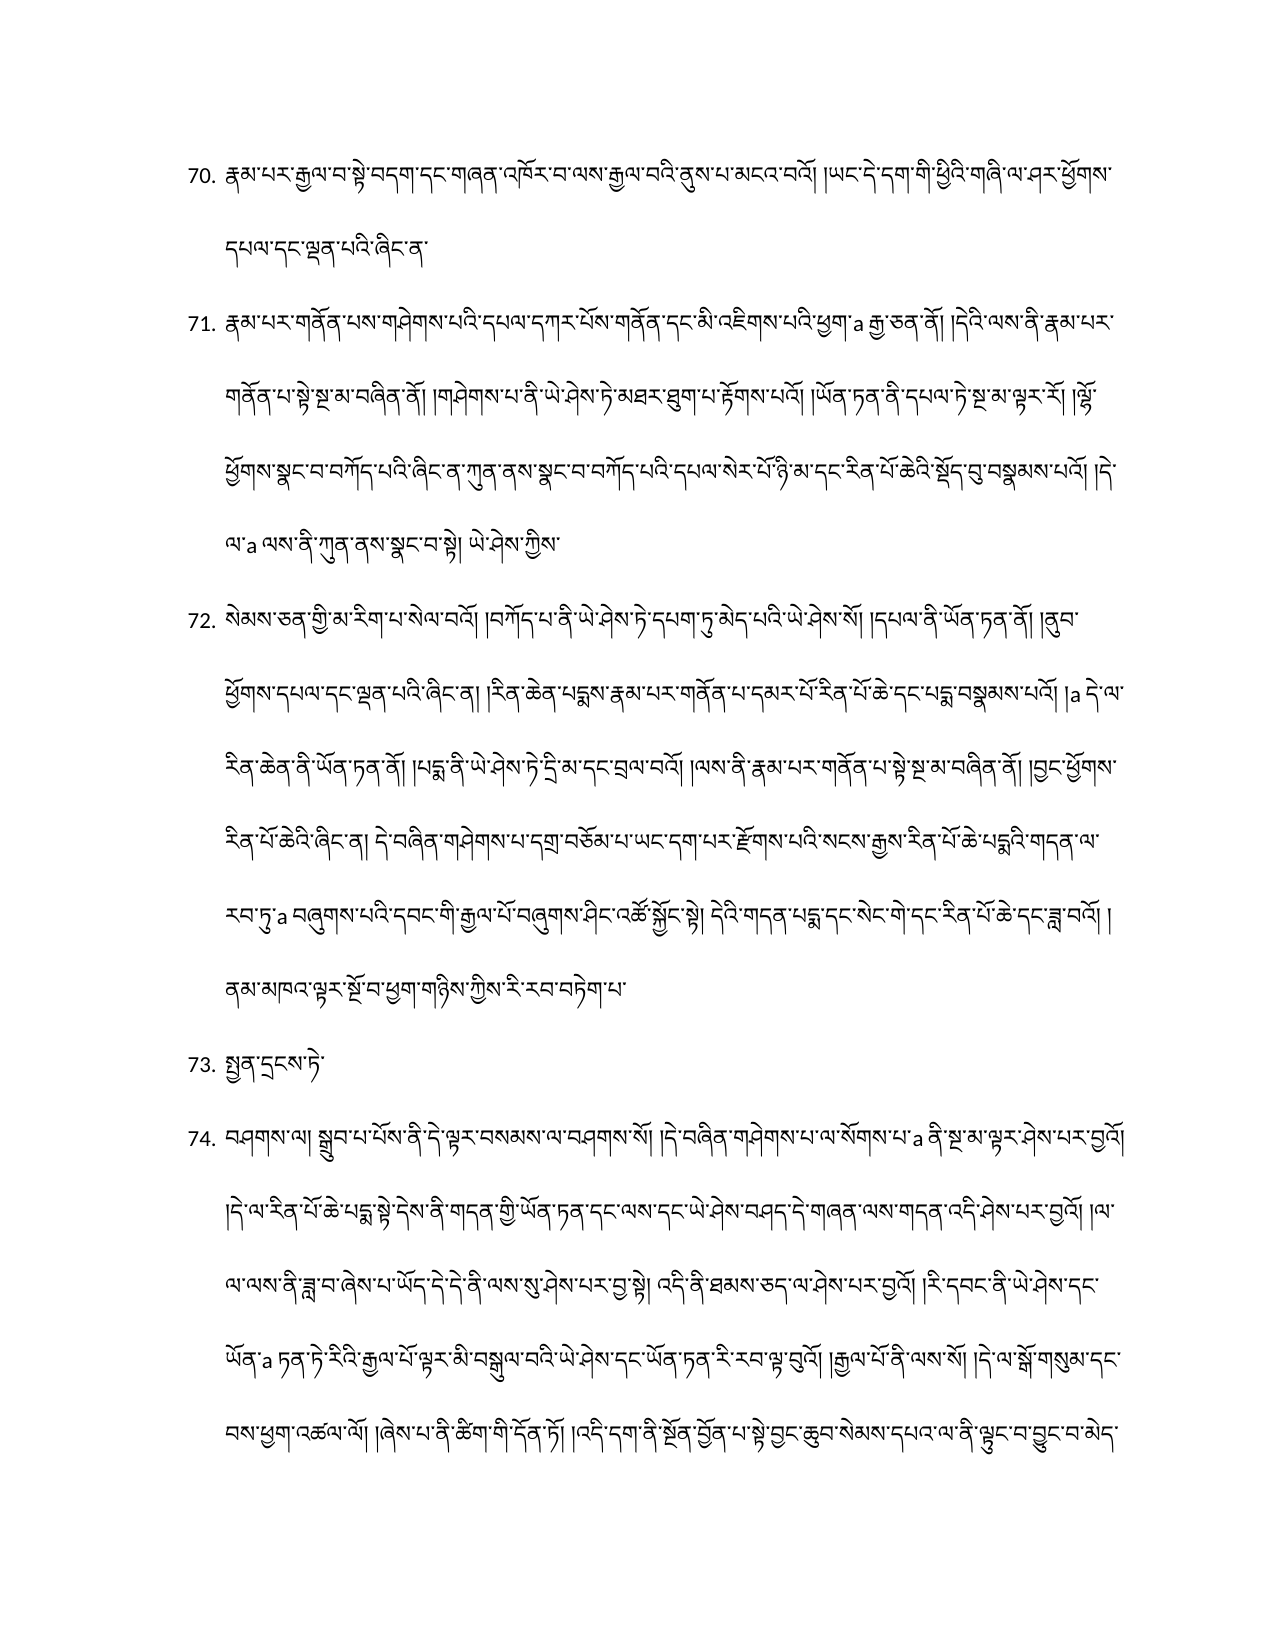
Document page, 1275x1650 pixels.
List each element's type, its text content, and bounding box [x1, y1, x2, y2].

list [187, 1113, 1125, 1473]
list རྣམ་པར་གནོན་པས་གཤེགས་པའི་དཔལ་དཀར་པོས་གནོན་དང་མི་འཇིགས་པའི་ཕྱག་aརྒྱ་ཅན་ནོ། །དེའི་ལས་ནི་རྣམ་པར་གནོན་པ་སྟེ་སྔ་མ་བཞིན་ནོ། །གཤེགས་པ་ནི་ཡེ་ཤེས་ཏེ་མཐར་ཐུག་པ་རྟོགས་པའོ། །ཡོན་ཏན་ནི་དཔལ་ཏེ་སྔ་མ་ལྟར་རོ། །ལྷོ་ཕྱོགས་སྣང་བ་བཀོད་པའི་ཞིང་ན་ཀུན་ནས་སྣང་བ་བཀོད་པའི་དཔལ་སེར་པོ་ཉི་མ་དང་རིན་པོ་ཆེའི་སྡོད་བུ་བསྣམས་པའོ། །དེ་ལ་aལས་ནི་ཀུན་ནས་སྣང་བ་སྟེ། ཡེ་ཤེས་ཀྱིས་ [187, 298, 1125, 585]
list རྣམ་པར་རྒྱལ་བ་སྟེ་བདག་དང་གཞན་འཁོར་བ་ལས་རྒྱལ་བའི་ནུས་པ་མངའ་བའོ། །ཡང་དེ་དག་གི་ཕྱིའི་གཞི་ལ་ཤར་ཕྱོགས་དཔལ་དང་ལྡན་པའི་ཞིང་ན་ [187, 150, 1125, 288]
list སྤྱན་དྲངས་ཏེ་ [187, 1039, 1125, 1103]
list སེམས་ཅན་གྱི་མ་རིག་པ་སེལ་བའོ། །བཀོད་པ་ནི་ཡེ་ཤེས་ཏེ་དཔག་ཏུ་མེད་པའི་ཡེ་ཤེས་སོ། །དཔལ་ནི་ཡོན་ཏན་ནོ། །ནུབ་ཕྱོགས་དཔལ་དང་ལྡན་པའི་ཞིང་ན། །རིན་ཆེན་པདྨས་རྣམ་པར་གནོན་པ་དམར་པོ་རིན་པོ་ཆེ་དང་པདྨ་བསྣམས་པའོ། །aདེ་ལ་རིན་ཆེན་ནི་ཡོན་ཏན་ནོ། །པདྨ་ནི་ཡེ་ཤེས་ཏེ་དྲི་མ་དང་བྲལ་བའོ། །ལས་ནི་རྣམ་པར་གནོན་པ་སྟེ་སྔ་མ་བཞིན་ནོ། །བྱང་ཕྱོགས་རིན་པོ་ཆེའི་ཞིང་ན། དེ་བཞིན་གཤེགས་པ་དགྲ་བཅོམ་པ་ཡང་དག་པར་རྫོགས་པའི་སངས་རྒྱས་རིན་པོ་ཆེ་པདྨའི་གདན་ལ་རབ་ཏུ་aབཞུགས་པའི་དབང་གི་རྒྱལ་པོ་བཞུགས་ཤིང་འཚོ་སྐྱོང་སྟེ། དེའི་གདན་པདྨ་དང་སེང་གེ་དང་རིན་པོ་ཆེ་དང་ཟླ་བའོ། །ནམ་མཁའ་ལྟར་སྔོ་བ་ཕྱག་གཉིས་ཀྱིས་རི་རབ་བཏེག་པ་ [187, 594, 1125, 1029]
